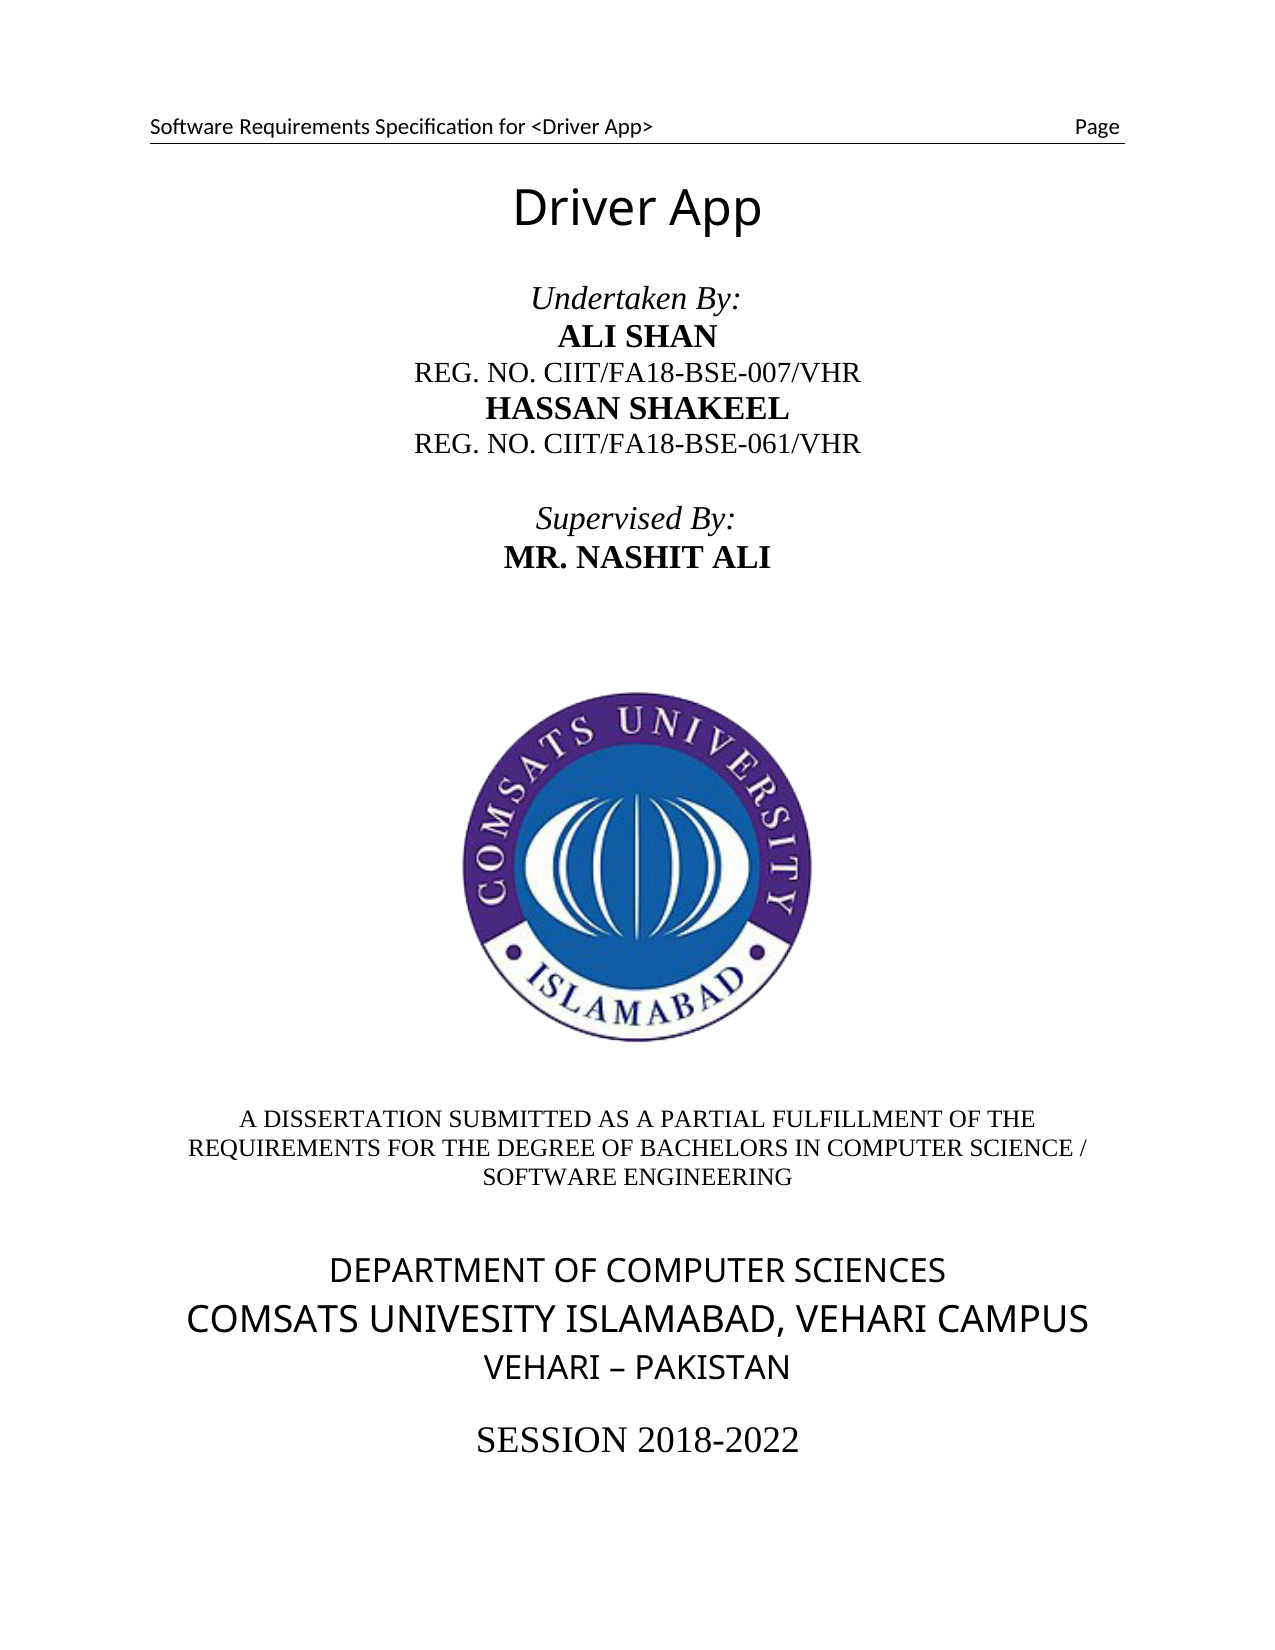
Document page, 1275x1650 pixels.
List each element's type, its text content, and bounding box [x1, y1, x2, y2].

picture [457, 692, 818, 1048]
text DEPARTMENT OF COMPUTER SCIENCES [150, 1247, 1125, 1292]
text Supervised By: [150, 498, 1125, 537]
text Reg. No. CIIT/FA18-bSE-007/Vhr [150, 355, 1125, 388]
text Reg. No. CIIT/FA18-BSE-061/Vhr [150, 427, 1125, 460]
text SESSION 2018-2022 [150, 1417, 1125, 1460]
text HASSAN SHAKEEL [150, 388, 1125, 427]
text VEHARI – PAKISTAN [150, 1343, 1125, 1389]
text COMSATS UNIVESITY ISLAMABAD, VEHARI CAMPUS [150, 1292, 1125, 1343]
text Undertaken By: [150, 278, 1125, 316]
text Driver App [150, 172, 1125, 240]
text ALI SHAN [150, 316, 1125, 355]
text MR. NASHIT ALI [150, 537, 1125, 575]
text A DISSERTATION SUBMITTED AS A PARTIAL FULFILLMENT OF THE REQUIREMENTS FOR THE DEGREE OF BACHELORS IN COMPUTER SCIENCE / SOFTWARE ENGINEERING [150, 1104, 1125, 1190]
